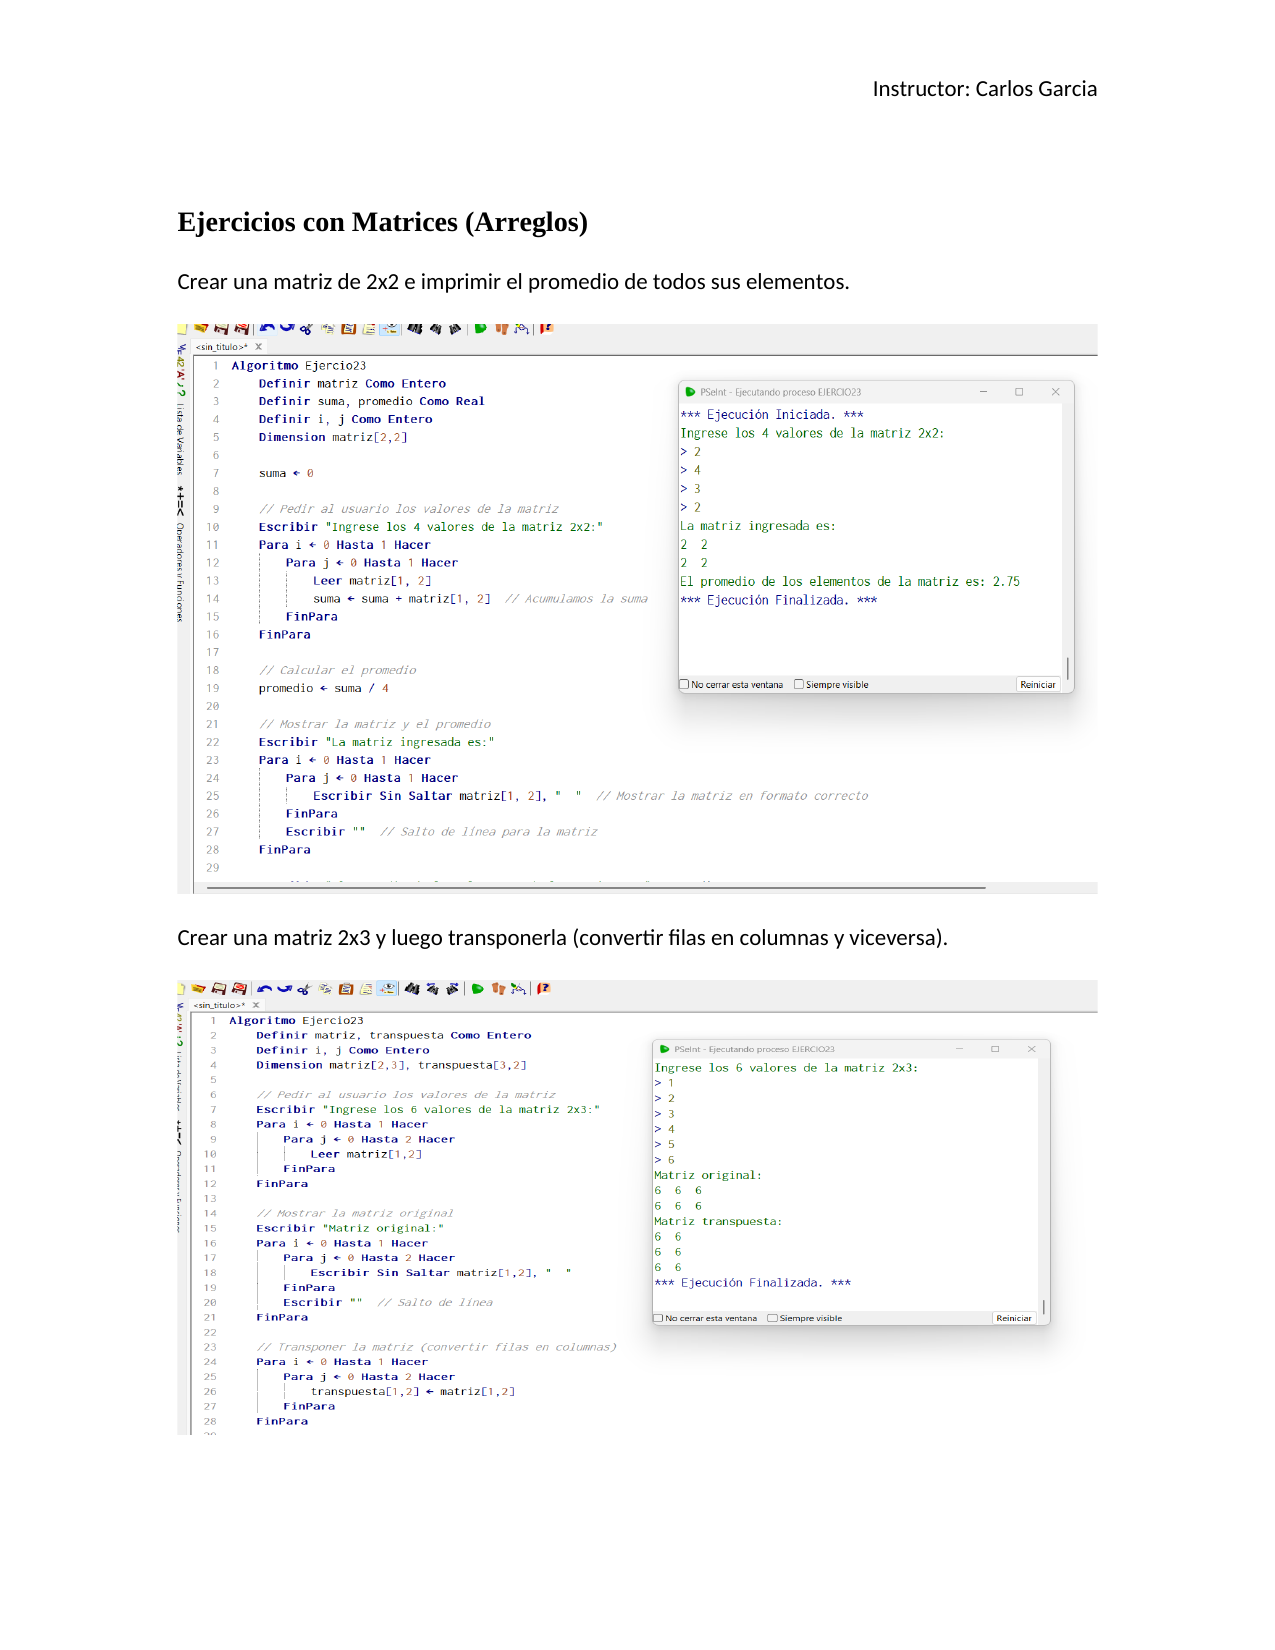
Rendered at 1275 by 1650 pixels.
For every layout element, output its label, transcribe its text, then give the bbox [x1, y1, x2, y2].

picture [177, 980, 1098, 1435]
text Ejercicios con Matrices (Arreglos) [177, 206, 1098, 238]
text Crear una matriz de 2x2 e imprimir el promedio de todos sus elementos. [177, 267, 1098, 295]
picture [177, 324, 1098, 894]
text Crear una matriz 2x3 y luego transponerla (convertir filas en columnas y viceversa). [177, 923, 1098, 951]
